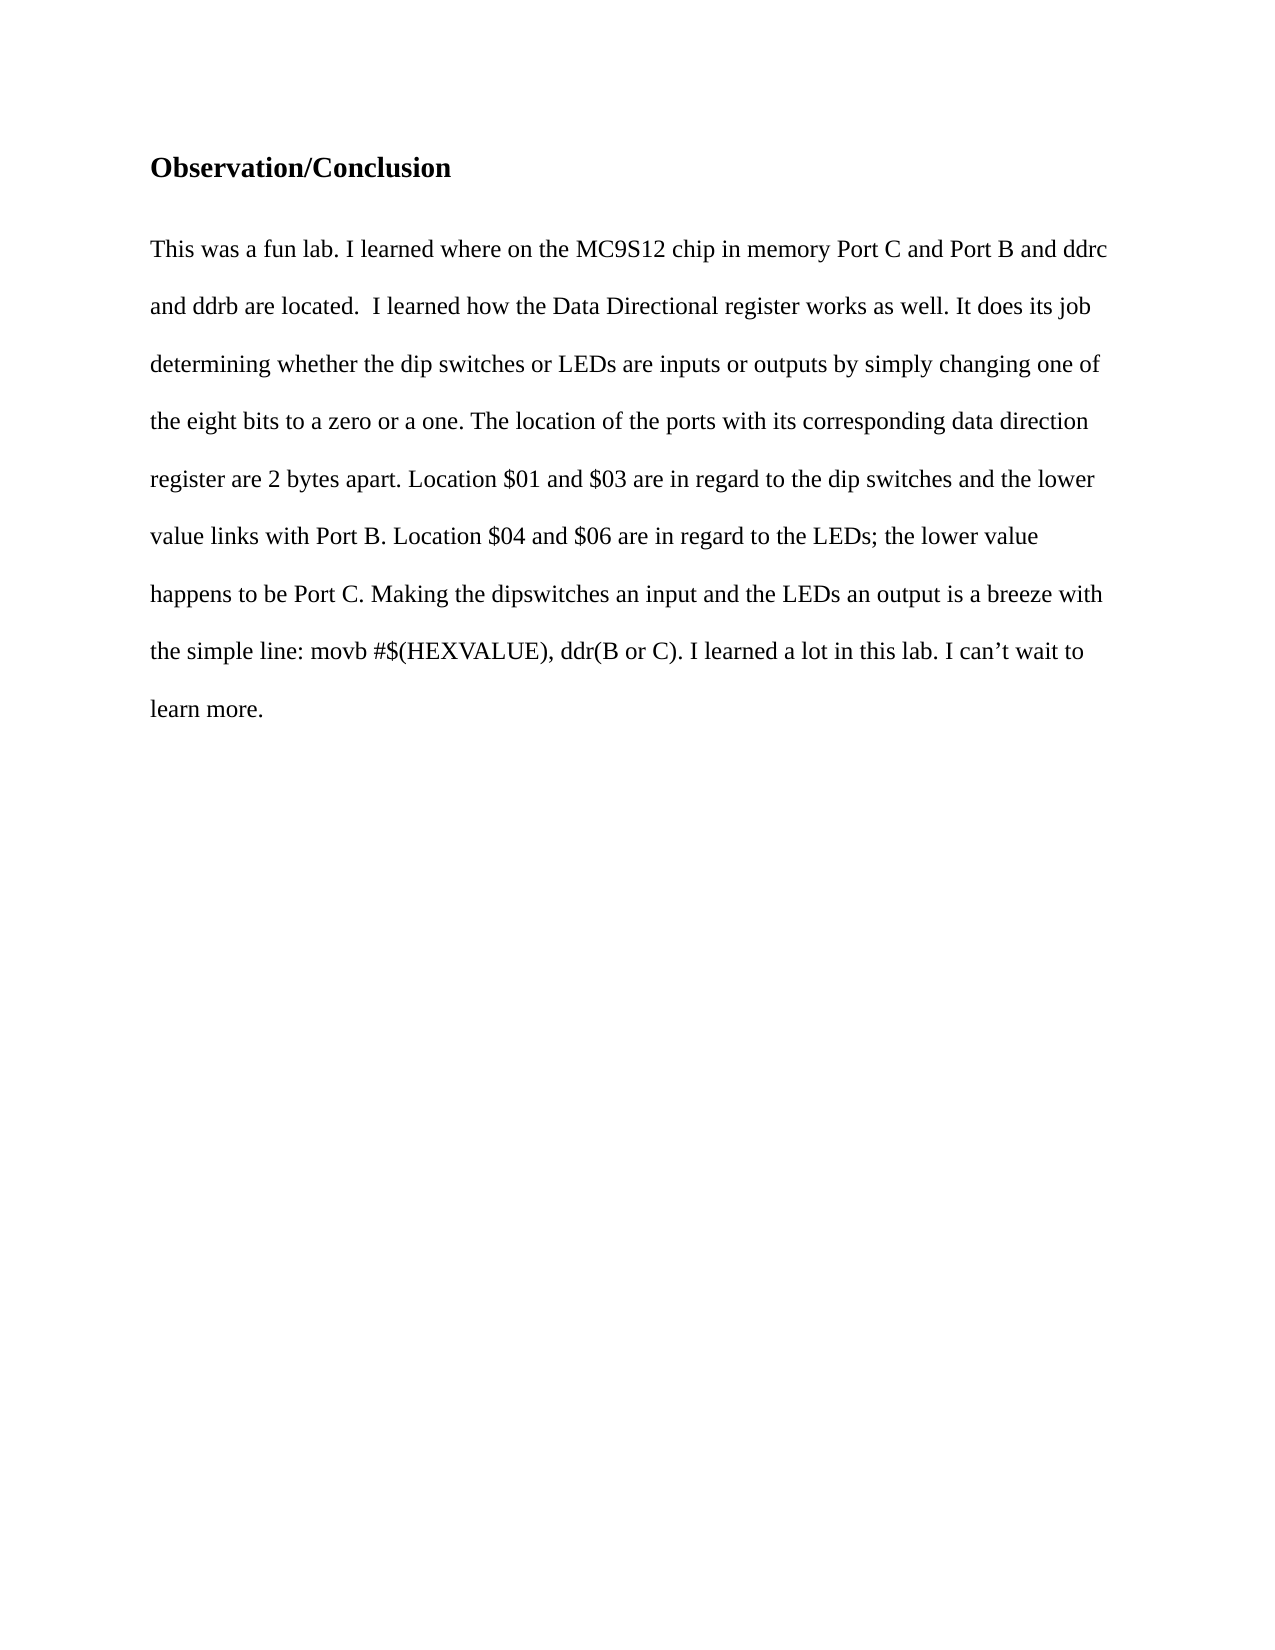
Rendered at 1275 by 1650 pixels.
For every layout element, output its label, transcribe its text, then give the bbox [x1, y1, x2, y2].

text This was a fun lab. I learned where on the MC9S12 chip in memory Port C and Port B and ddrc and ddrb are located. I learned how the Data Directional register works as well. It does its job determining whether the dip switches or LEDs are inputs or outputs by simply changing one of the eight bits to a zero or a one. The location of the ports with its corresponding data direction register are 2 bytes apart. Location $01 and $03 are in regard to the dip switches and the lower value links with Port B. Location $04 and $06 are in regard to the LEDs; the lower value happens to be Port C. Making the dipswitches an input and the LEDs an output is a breeze with the simple line: movb #$(HEXVALUE), ddr(B or C). I learned a lot in this lab. I can’t wait to learn more. [150, 234, 1125, 722]
text Observation/Conclusion [150, 150, 1125, 183]
